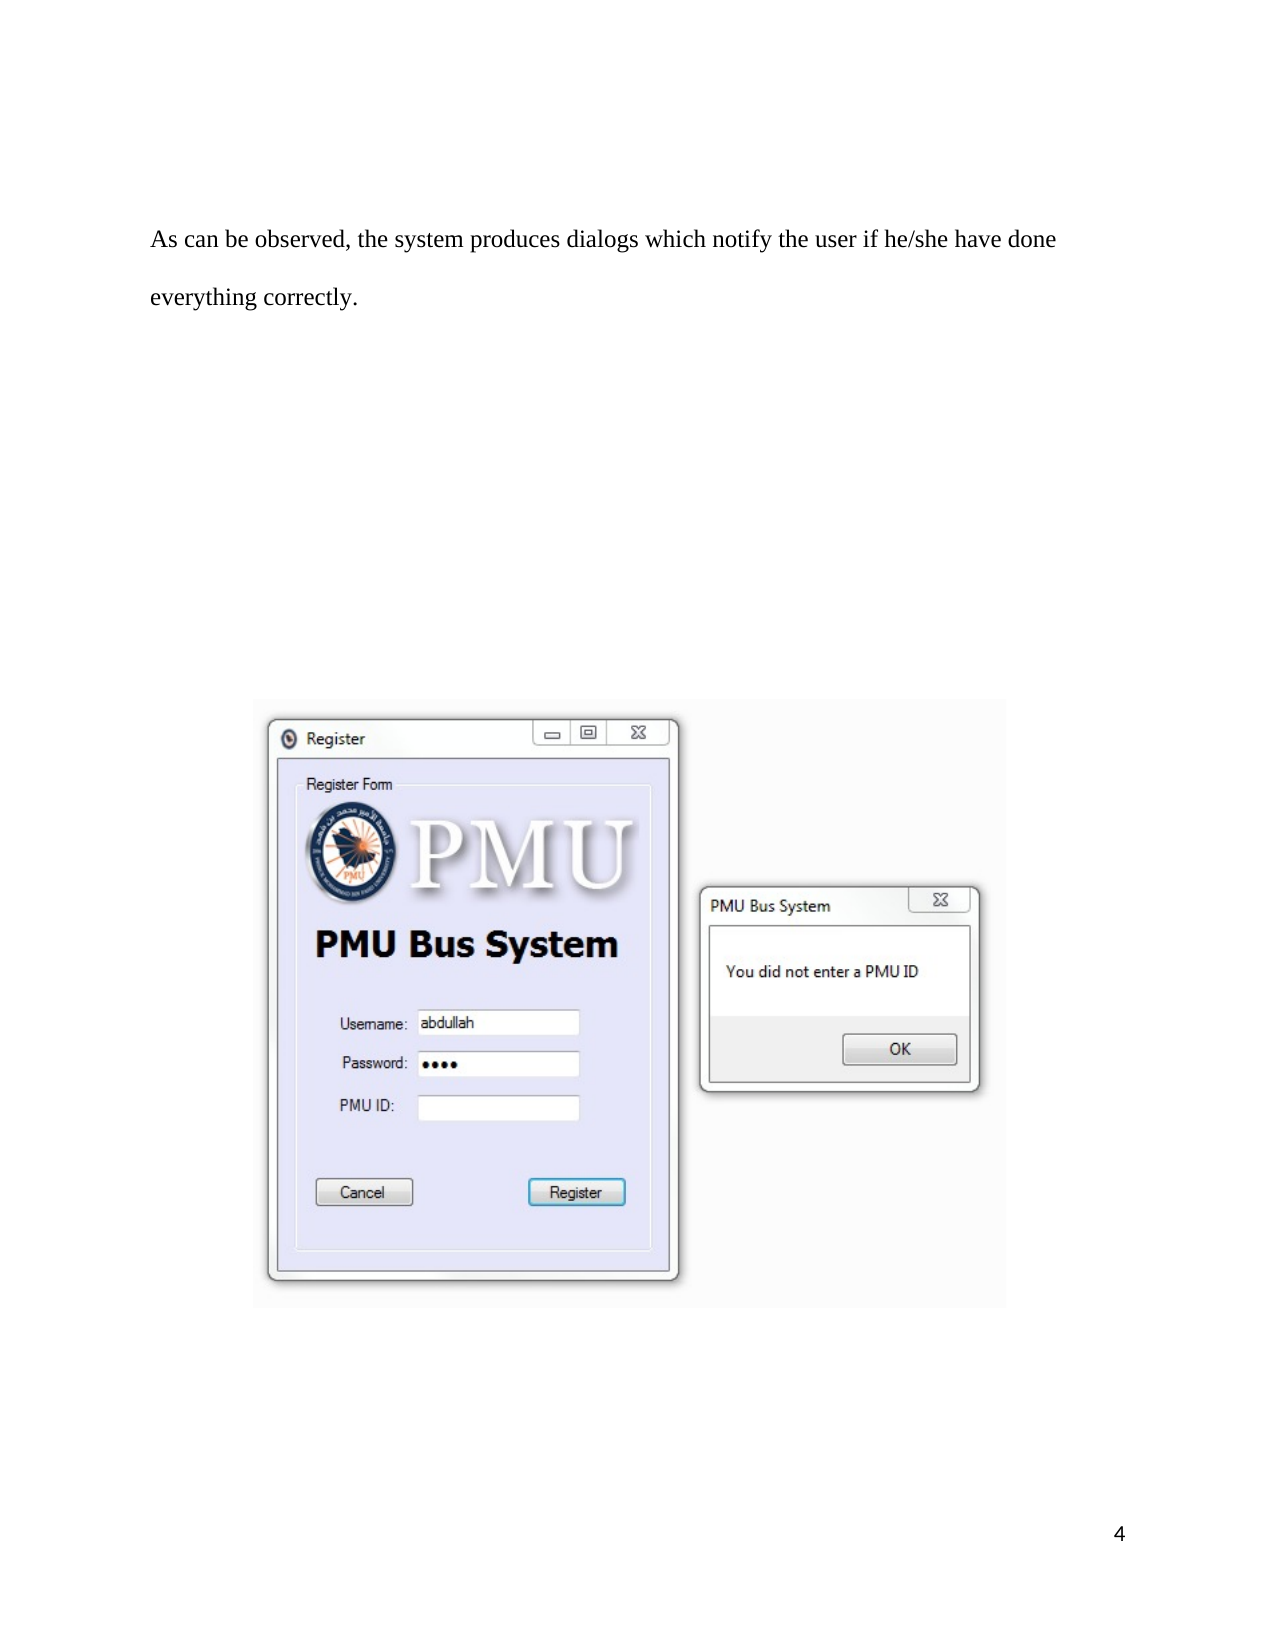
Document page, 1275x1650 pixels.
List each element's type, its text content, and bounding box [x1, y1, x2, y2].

picture [253, 699, 1007, 1308]
text As can be observed, the system produces dialogs which notify the user if he/she have done everything correctly. [150, 224, 1125, 310]
